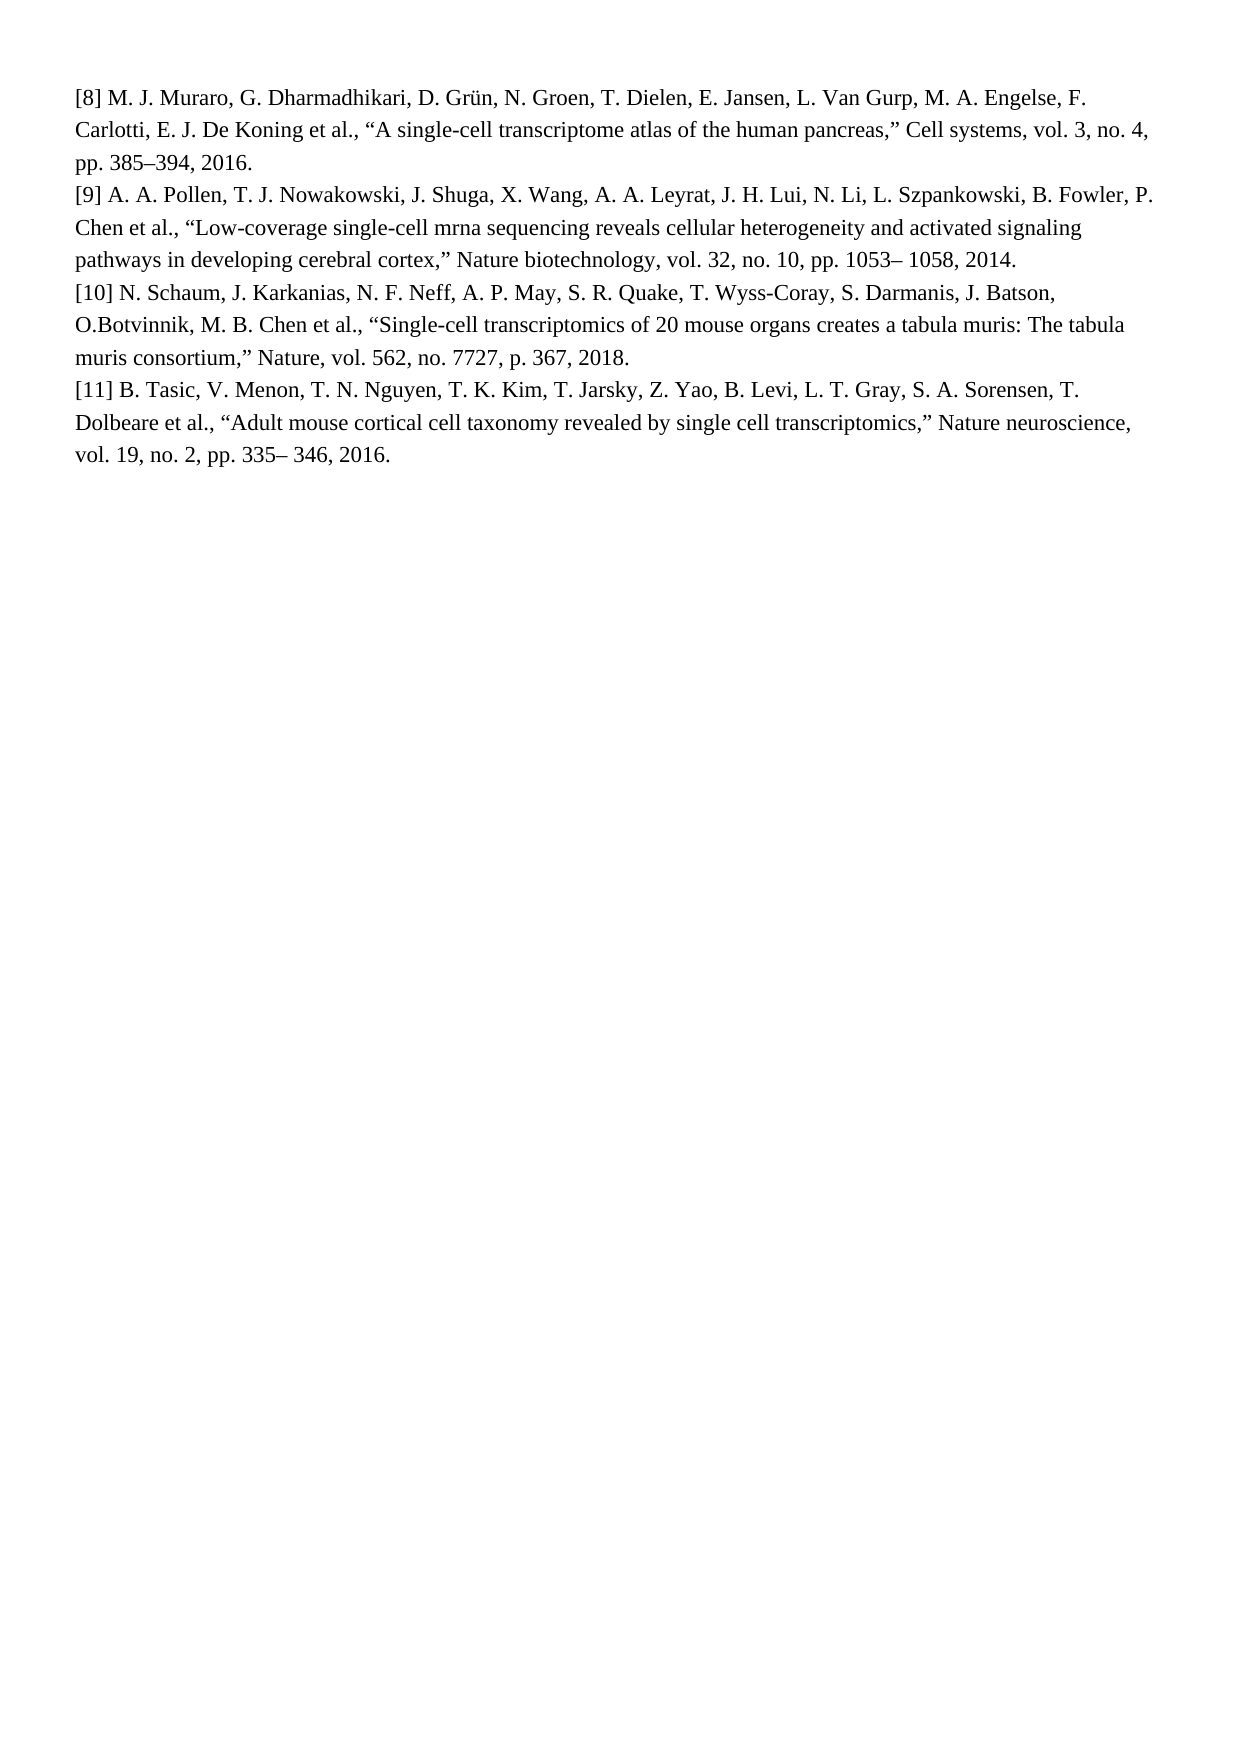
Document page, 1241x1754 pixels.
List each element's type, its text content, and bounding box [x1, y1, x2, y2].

text [9] A. A. Pollen, T. J. Nowakowski, J. Shuga, X. Wang, A. A. Leyrat, J. H. Lui, N. Li, L. Szpankowski, B. Fowler, P. Chen et al., “Low-coverage single-cell mrna sequencing reveals cellular heterogeneity and activated signaling pathways in developing cerebral cortex,” Nature biotechnology, vol. 32, no. 10, pp. 1053– 1058, 2014. [75, 178, 1165, 276]
text [10] N. Schaum, J. Karkanias, N. F. Neff, A. P. May, S. R. Quake, T. Wyss-Coray, S. Darmanis, J. Batson, O.Botvinnik, M. B. Chen et al., “Single-cell transcriptomics of 20 mouse organs creates a tabula muris: The tabula muris consortium,” Nature, vol. 562, no. 7727, p. 367, 2018. [75, 276, 1165, 373]
text [8] M. J. Muraro, G. Dharmadhikari, D. Grün, N. Groen, T. Dielen, E. Jansen, L. Van Gurp, M. A. Engelse, F. Carlotti, E. J. De Koning et al., “A single-cell transcriptome atlas of the human pancreas,” Cell systems, vol. 3, no. 4, pp. 385–394, 2016. [75, 81, 1165, 178]
text [11] B. Tasic, V. Menon, T. N. Nguyen, T. K. Kim, T. Jarsky, Z. Yao, B. Levi, L. T. Gray, S. A. Sorensen, T. Dolbeare et al., “Adult mouse cortical cell taxonomy revealed by single cell transcriptomics,” Nature neuroscience, vol. 19, no. 2, pp. 335– 346, 2016. [75, 373, 1165, 471]
